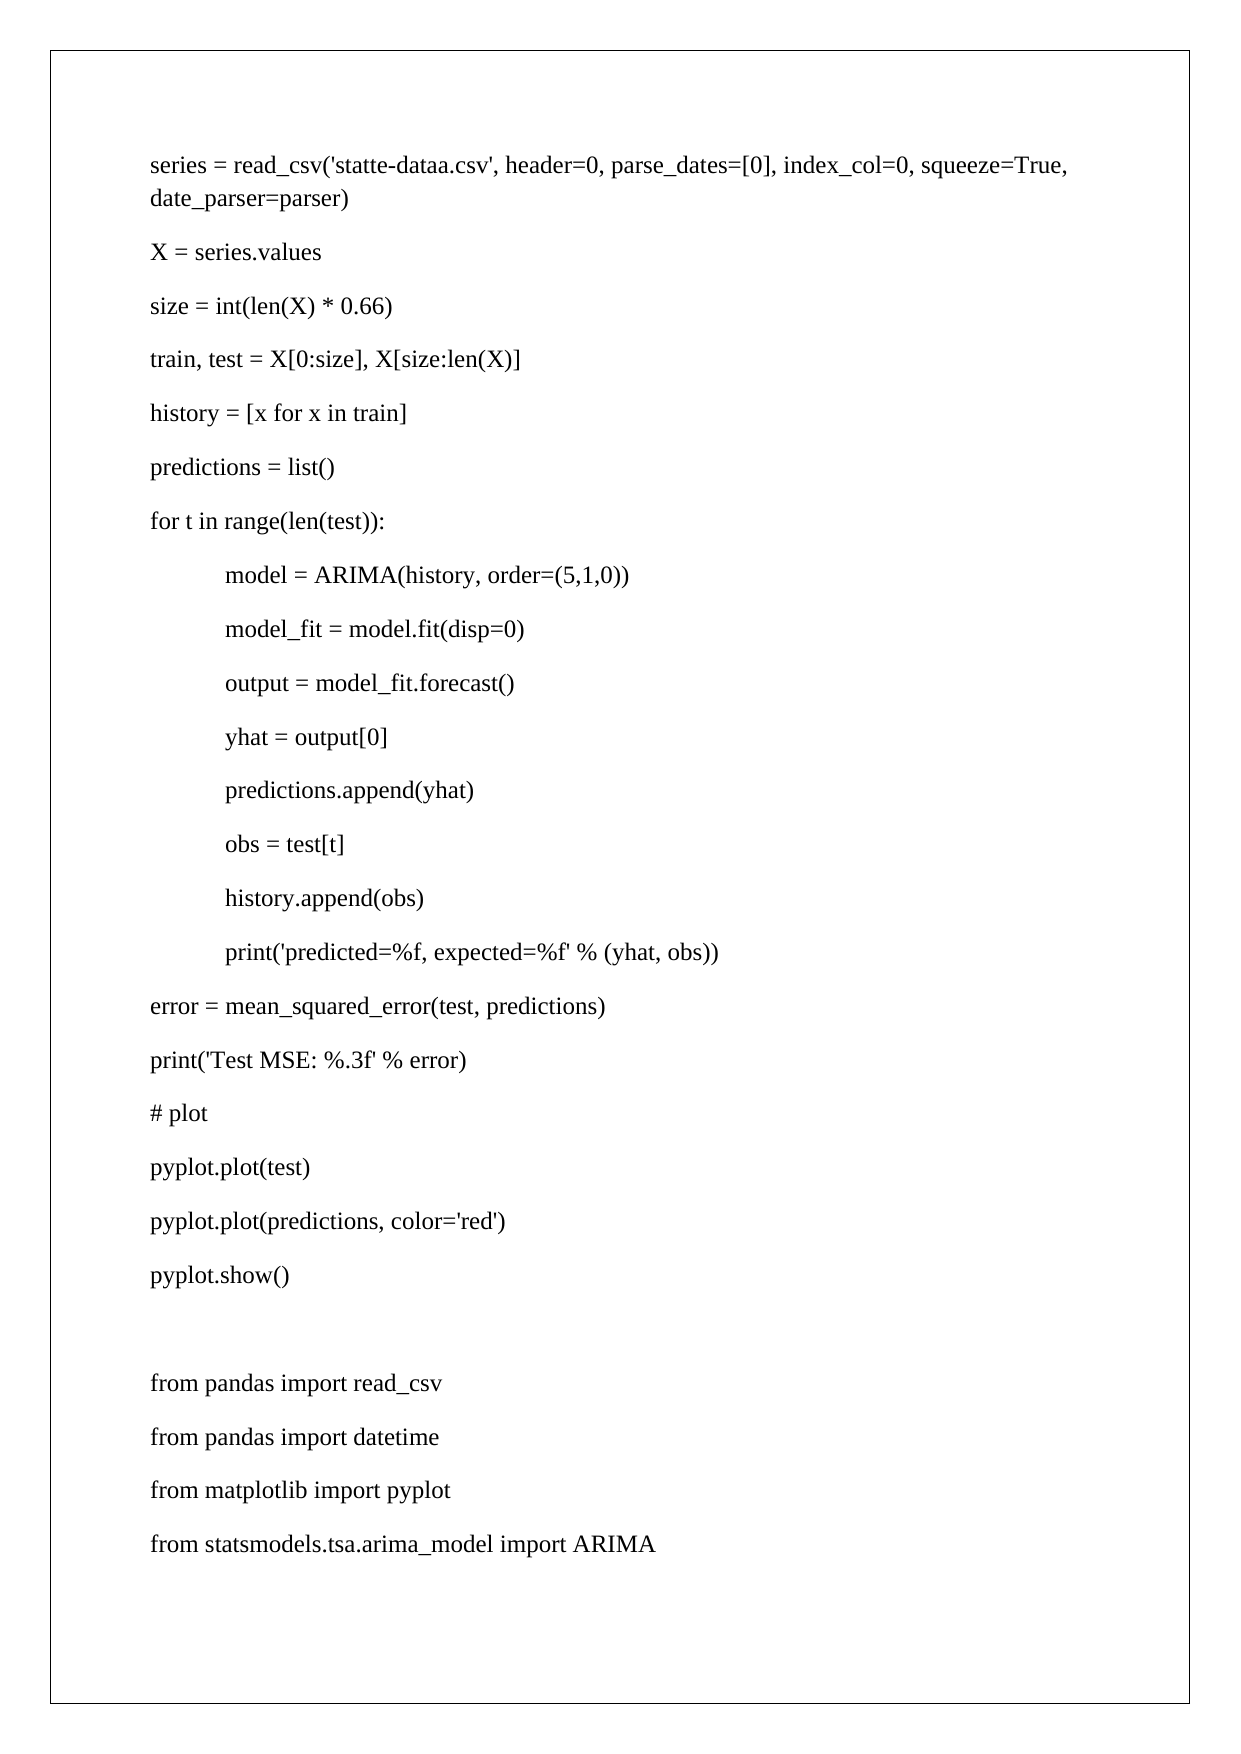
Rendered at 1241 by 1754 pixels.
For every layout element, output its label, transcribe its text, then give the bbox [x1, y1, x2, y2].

text predictions.append(yhat) [150, 775, 1090, 804]
text from pandas import datetime [150, 1422, 1090, 1450]
text model_fit = model.fit(disp=0) [150, 614, 1090, 643]
text history.append(obs) [150, 883, 1090, 912]
text train, test = X[0:size], X[size:len(X)] [150, 344, 1090, 373]
text model = ARIMA(history, order=(5,1,0)) [150, 560, 1090, 589]
text pyplot.plot(predictions, color='red') [150, 1206, 1090, 1235]
text from pandas import read_csv [150, 1368, 1090, 1397]
text output = model_fit.forecast() [150, 668, 1090, 696]
text pyplot.plot(test) [150, 1152, 1090, 1181]
text history = [x for x in train] [150, 398, 1090, 427]
text print('predicted=%f, expected=%f' % (yhat, obs)) [150, 937, 1090, 966]
text error = mean_squared_error(test, predictions) [150, 991, 1090, 1019]
text predictions = list() [150, 452, 1090, 481]
text series = read_csv('statte-dataa.csv', header=0, parse_dates=[0], index_col=0, squeeze=True, date_parser=parser) [150, 150, 1090, 212]
text X = series.values [150, 237, 1090, 266]
text for t in range(len(test)): [150, 506, 1090, 535]
text # plot [150, 1098, 1090, 1127]
text pyplot.show() [150, 1260, 1090, 1289]
text size = int(len(X) * 0.66) [150, 291, 1090, 319]
text yhat = output[0] [150, 722, 1090, 750]
text from matplotlib import pyplot [150, 1476, 1090, 1504]
text from statsmodels.tsa.arima_model import ARIMA [150, 1529, 1090, 1558]
text print('Test MSE: %.3f' % error) [150, 1045, 1090, 1073]
text obs = test[t] [150, 829, 1090, 858]
